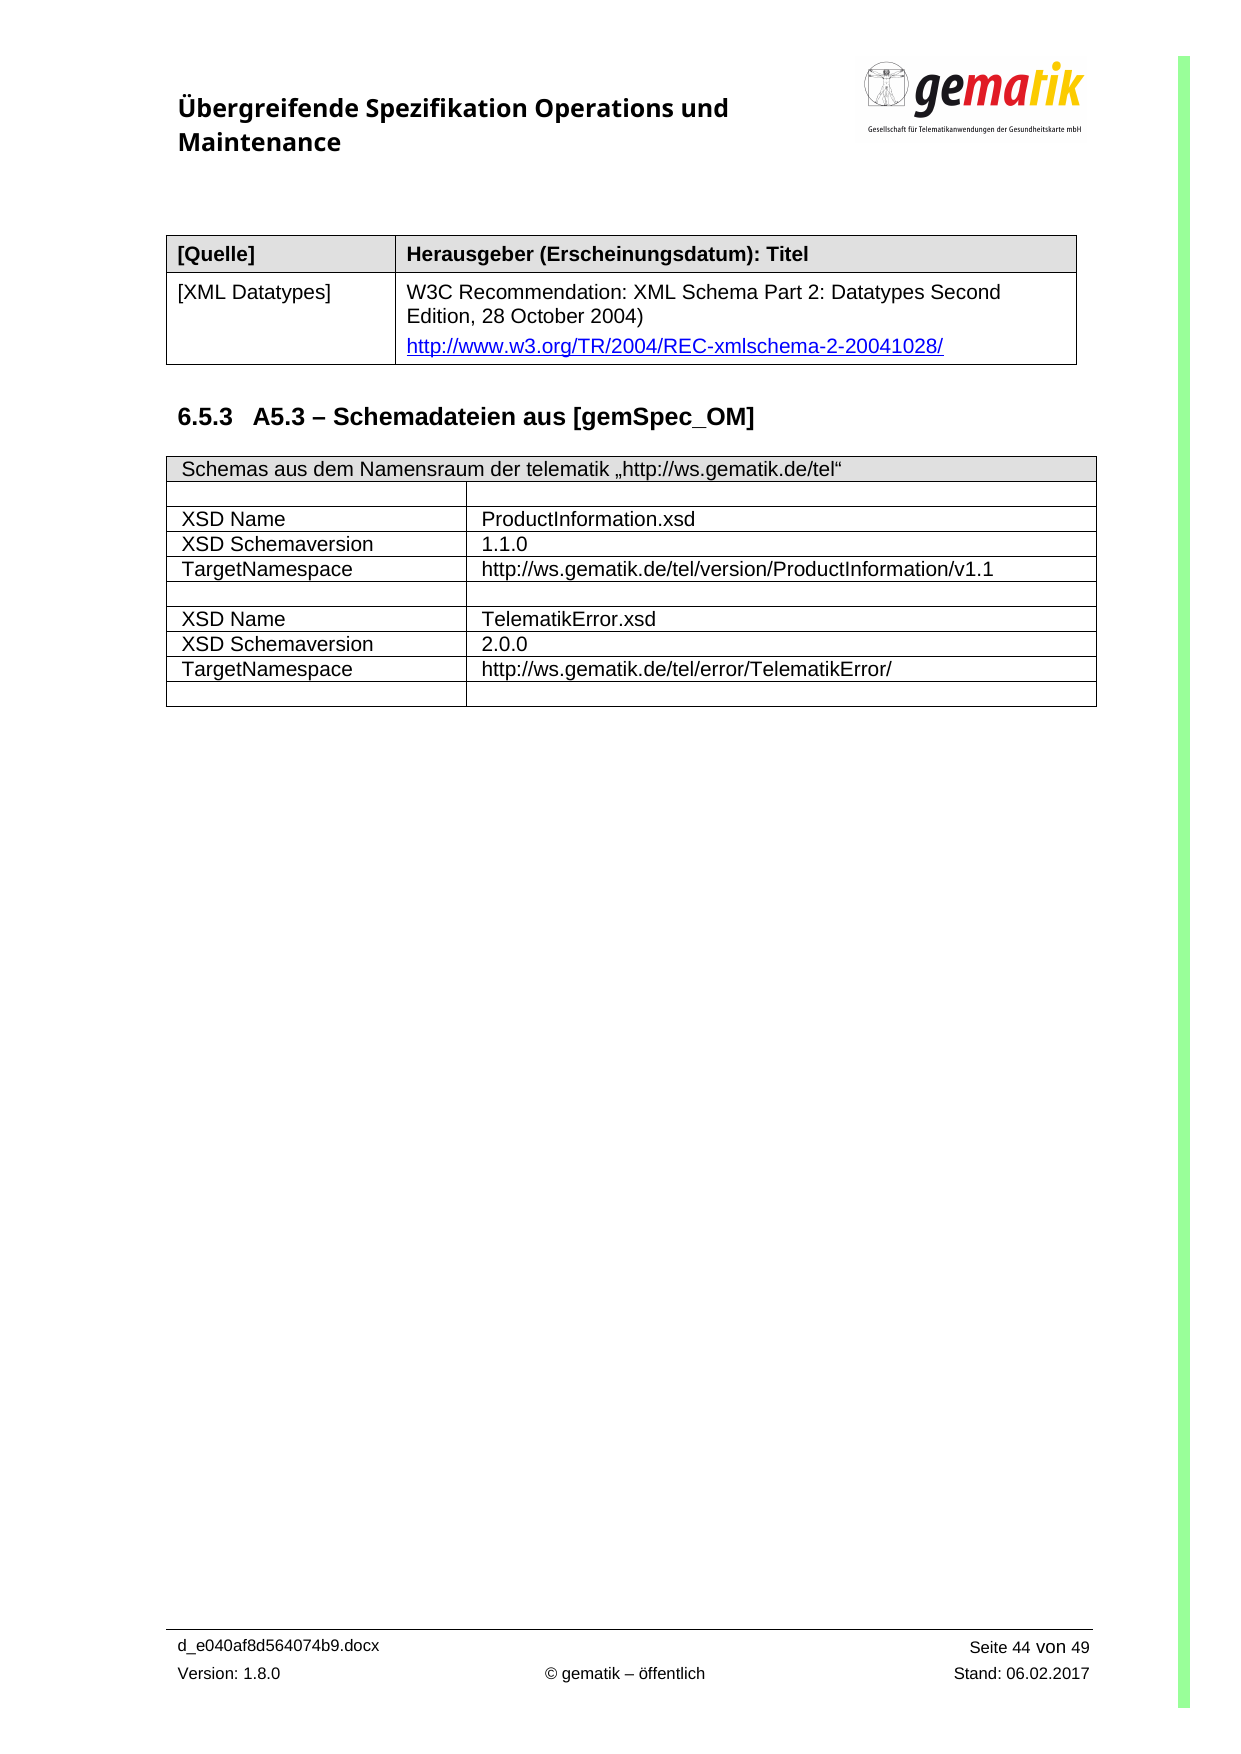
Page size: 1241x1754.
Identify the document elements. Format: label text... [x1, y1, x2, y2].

table_cell [467, 682, 1096, 706]
table_header Schemas aus dem Namensraum der telematik „http://ws.gematik.de/tel“ [167, 457, 1096, 481]
table_header Herausgeber (Erscheinungsdatum): Titel [396, 236, 1076, 272]
table_cell [XML Datatypes] [167, 273, 395, 364]
table_cell W3C Recommendation: XML Schema Part 2: Datatypes Second Edition, 28 October 2004) http://www.w3.org/TR/2004/REC-xmlschema-2-20041028/ [396, 273, 1076, 364]
table_cell TelematikError.xsd [467, 607, 1096, 631]
table_cell [467, 582, 1096, 606]
table_cell XSD Name [167, 607, 466, 631]
table_cell ProductInformation.xsd [467, 507, 1096, 531]
table_cell [167, 682, 466, 706]
picture [855, 56, 1087, 143]
table_cell [167, 582, 466, 606]
table_cell XSD Name [167, 507, 466, 531]
table_cell 2.0.0 [467, 632, 1096, 656]
subtitle A5.3 – Schemadateien aus [gemSpec_OM] [177, 402, 1087, 431]
table_header [Quelle] [167, 236, 395, 272]
table_cell [467, 482, 1096, 506]
table_cell XSD Schemaversion [167, 632, 466, 656]
table_cell http://ws.gematik.de/tel/version/ProductInformation/v1.1 [467, 557, 1096, 581]
table_cell XSD Schemaversion [167, 532, 466, 556]
table_cell [167, 482, 466, 506]
table_cell http://ws.gematik.de/tel/error/TelematikError/ [467, 657, 1096, 681]
table_cell TargetNamespace [167, 557, 466, 581]
table_cell TargetNamespace [167, 657, 466, 681]
table_cell 1.1.0 [467, 532, 1096, 556]
